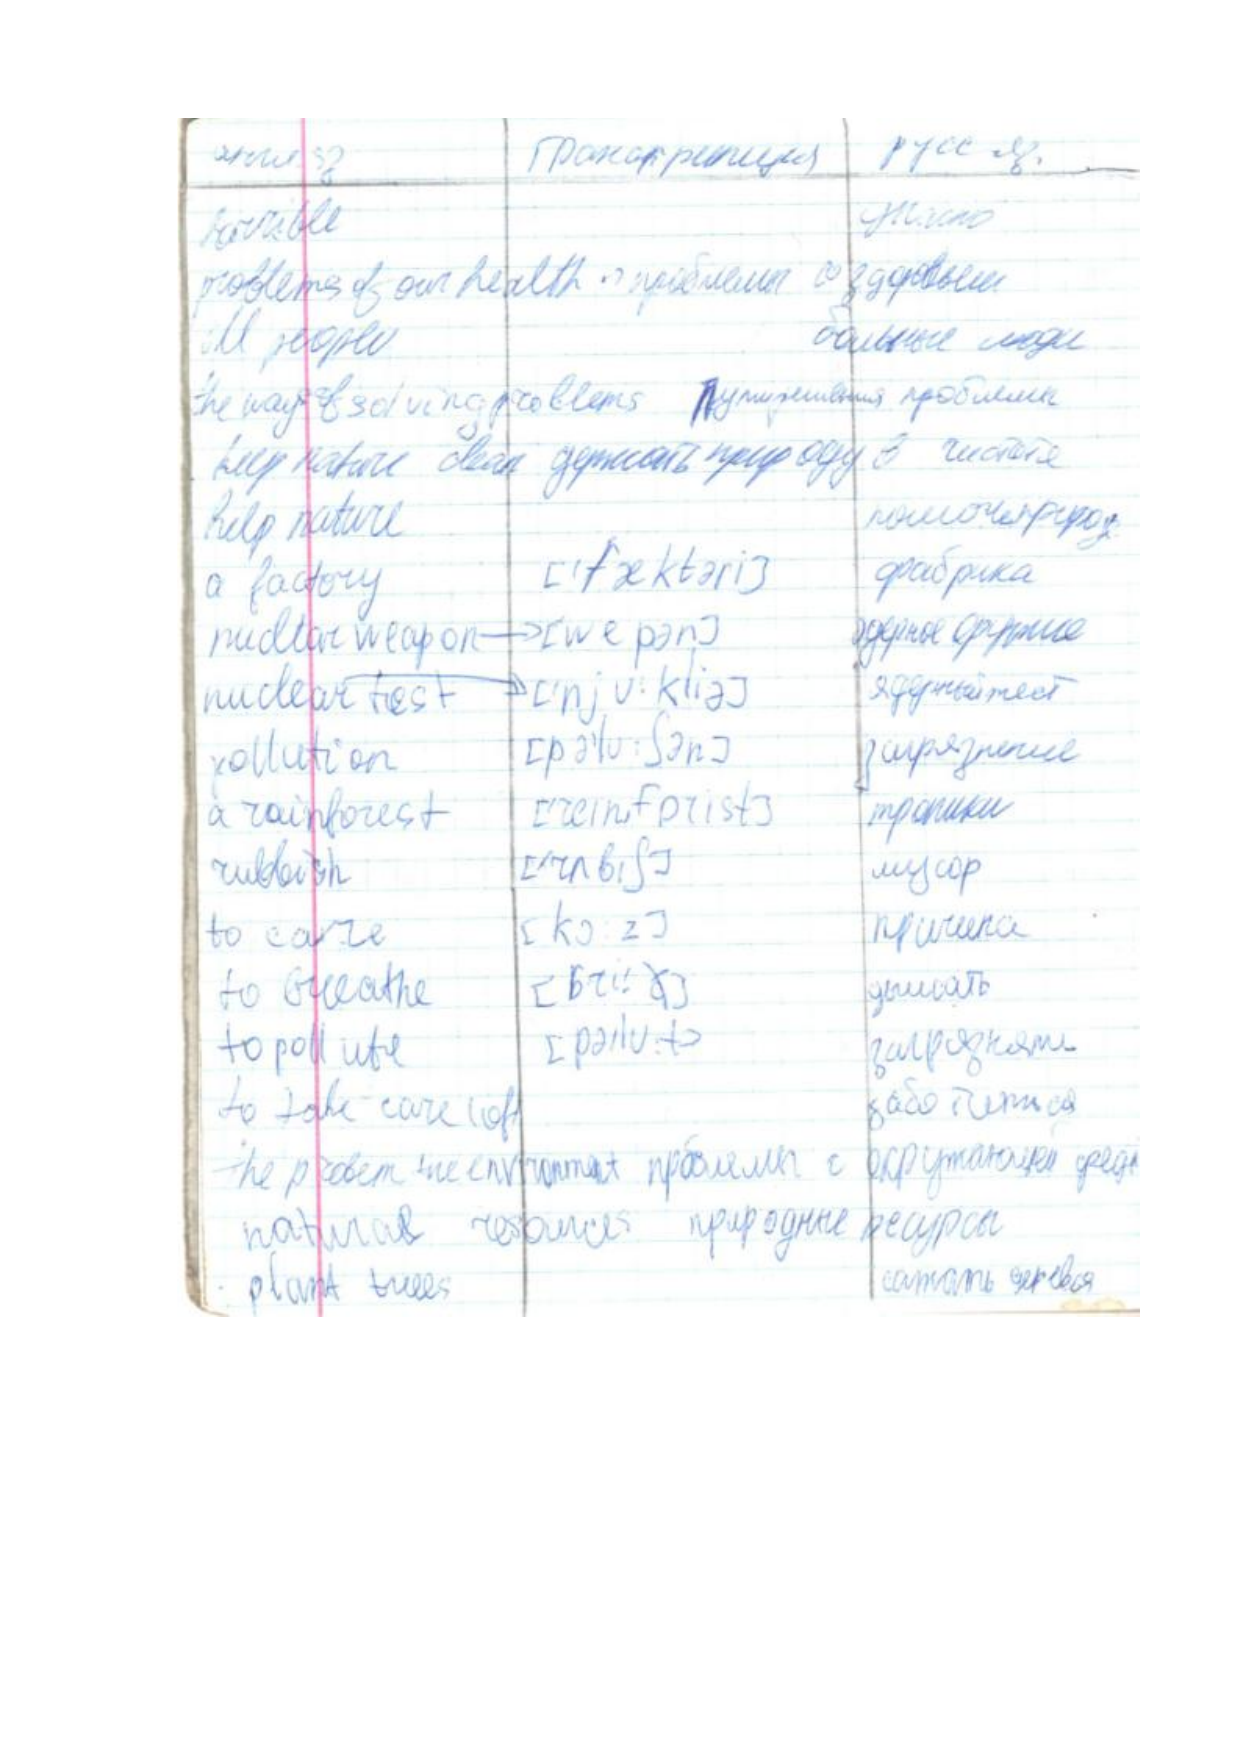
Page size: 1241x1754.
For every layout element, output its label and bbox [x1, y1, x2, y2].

picture [177, 118, 1140, 1317]
